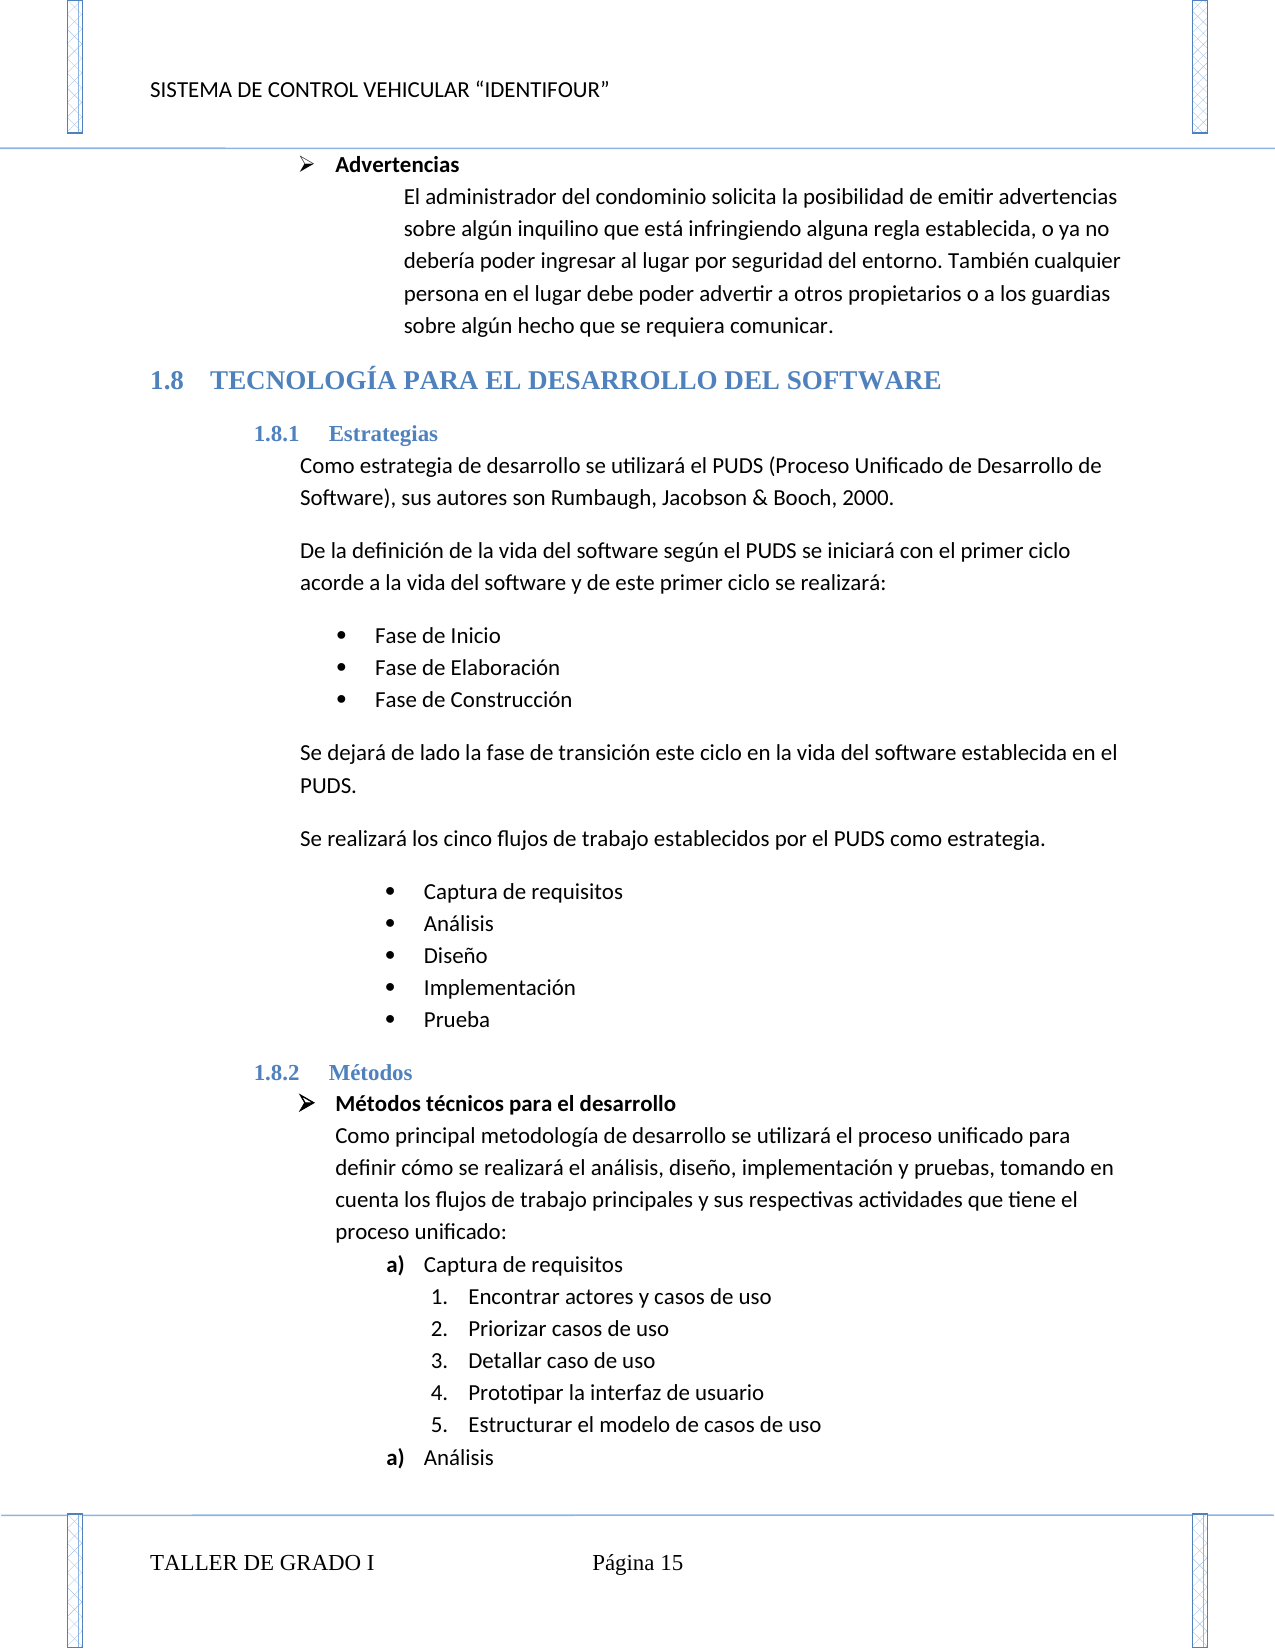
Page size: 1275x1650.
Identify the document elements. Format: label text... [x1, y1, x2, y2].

subtitle Métodos [253, 1058, 1125, 1085]
list Captura de requisitos [386, 877, 1125, 905]
list Captura de requisitos [386, 1250, 1125, 1278]
list Como principal metodología de desarrollo se utilizará el proceso unificado para definir cómo se realizará el análisis, diseño, implementación y pruebas, tomando en cuenta los flujos de trabajo principales y sus respectivas actividades que tiene el proceso unificado: [335, 1121, 1125, 1246]
subtitle TECNOLOGÍA PARA EL DESARROLLO DEL SOFTWARE [150, 364, 1125, 395]
list Fase de Inicio [337, 621, 1125, 649]
subtitle Estrategias [253, 421, 1125, 447]
list Análisis [386, 909, 1125, 937]
list Prueba [386, 1006, 1125, 1033]
list Análisis [386, 1443, 1125, 1471]
text Se realizará los cinco flujos de trabajo establecidos por el PUDS como estrategia. [300, 824, 1125, 852]
list Fase de Elaboración [337, 653, 1125, 681]
text Se dejará de lado la fase de transición este ciclo en la vida del software establecida en el PUDS. [300, 738, 1125, 799]
list Fase de Construcción [337, 686, 1125, 713]
list Estructurar el modelo de casos de uso [431, 1411, 1125, 1439]
text De la definición de la vida del software según el PUDS se iniciará con el primer ciclo acorde a la vida del software y de este primer ciclo se realizará: [300, 536, 1125, 596]
list Prototipar la interfaz de usuario [431, 1378, 1125, 1406]
list Encontrar actores y casos de uso [431, 1282, 1125, 1310]
list Priorizar casos de uso [431, 1314, 1125, 1342]
list Advertencias [298, 150, 1125, 178]
text Como estrategia de desarrollo se utilizará el PUDS (Proceso Unificado de Desarrollo de Software), sus autores son Rumbaugh, Jacobson & Booch, 2000. [300, 451, 1125, 511]
list Métodos técnicos para el desarrollo [298, 1089, 1125, 1117]
list Detallar caso de uso [431, 1346, 1125, 1374]
list Diseño [386, 941, 1125, 969]
list Implementación [386, 973, 1125, 1001]
